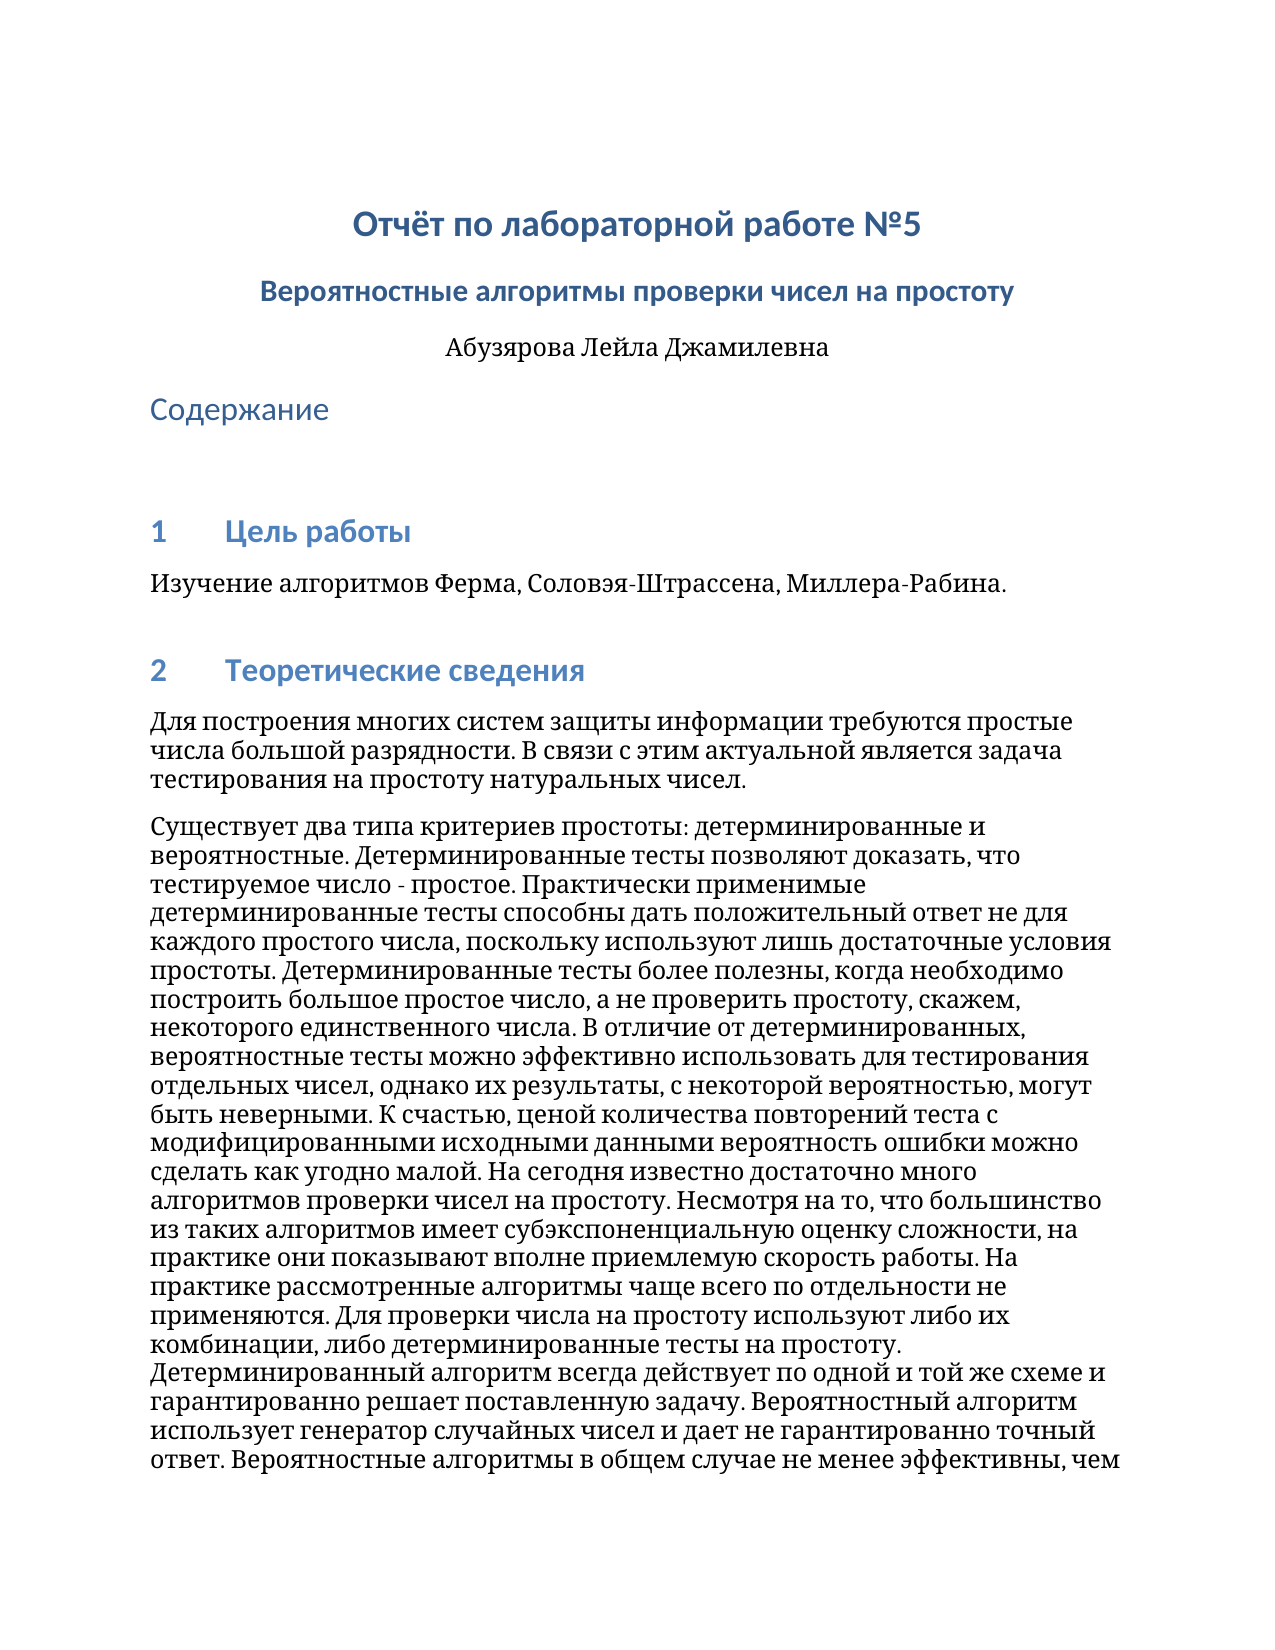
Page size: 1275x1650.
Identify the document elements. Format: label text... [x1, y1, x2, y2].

text Для построения многих систем защиты информации требуются простые числа большой разрядности. В связи с этим актуальной является задача тестирования на простоту натуральных чисел. [150, 708, 1125, 794]
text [150, 813, 1125, 1474]
subtitle Вероятностные алгоритмы проверки чисел на простоту [150, 271, 1125, 309]
text Абузярова Лейла Джамилевна [150, 334, 1125, 363]
subtitle 2 Теоретические сведения [150, 649, 1125, 689]
text Изучение алгоритмов Ферма, Соловэя-Штрассена, Миллера-Рабина. [150, 570, 1125, 599]
subtitle 1 Цель работы [150, 510, 1125, 551]
title Отчёт по лабораторной работе №5 [150, 200, 1125, 246]
